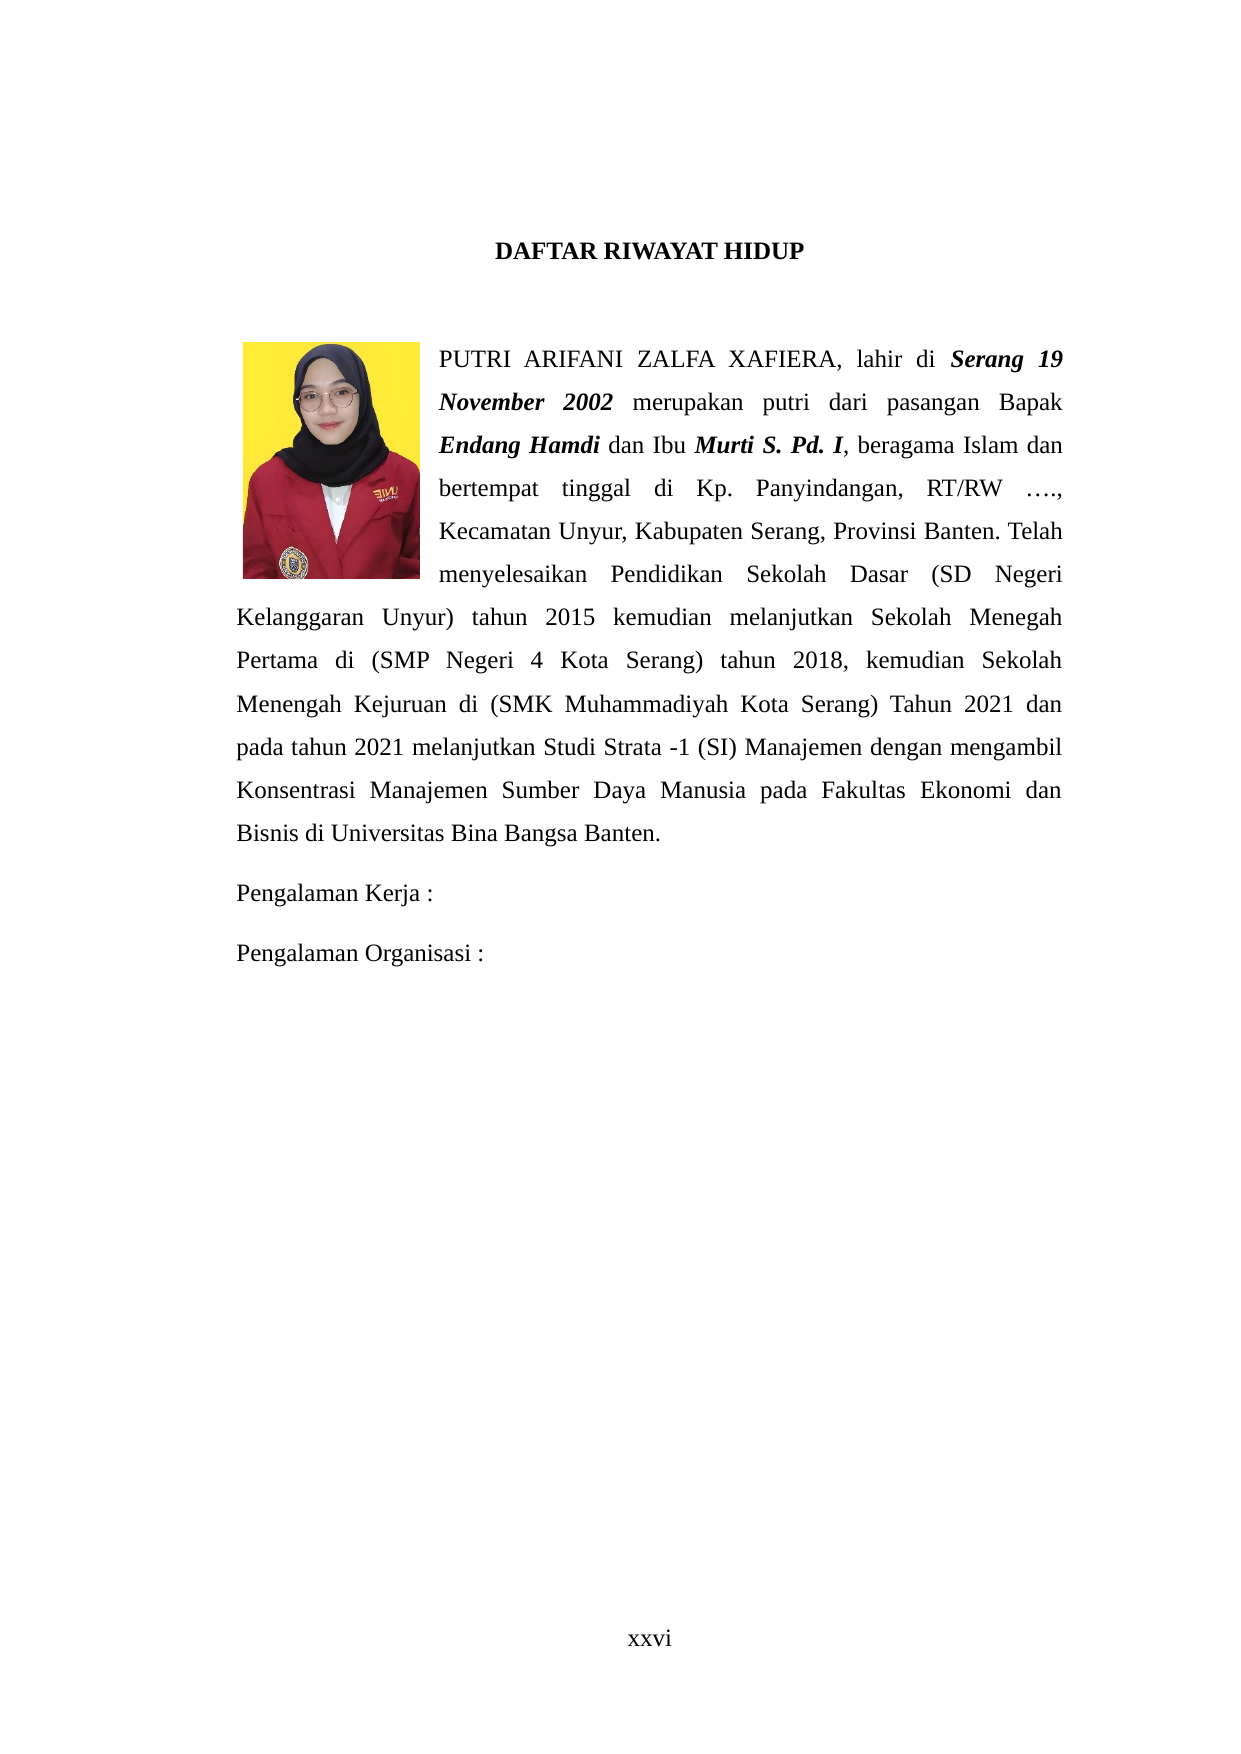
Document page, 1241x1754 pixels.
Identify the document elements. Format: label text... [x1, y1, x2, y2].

picture [242, 342, 420, 579]
text Pengalaman Organisasi : [236, 938, 1063, 966]
text Pengalaman Kerja : [236, 878, 1063, 907]
text DAFTAR RIWAYAT HIDUP [236, 236, 1063, 265]
text PUTRI ARIFANI ZALFA XAFIERA, lahir di Serang 19 November 2002 merupakan putri dari pasangan Bapak Endang Hamdi dan Ibu Murti S. Pd. I, beragama Islam dan bertempat tinggal di Kp. Panyindangan, RT/RW …., Kecamatan Unyur, Kabupaten Serang, Provinsi Banten. Telah menyelesaikan Pendidikan Sekolah Dasar (SD Negeri Kelanggaran Unyur) tahun 2015 kemudian melanjutkan Sekolah Menegah Pertama di (SMP Negeri 4 Kota Serang) tahun 2018, kemudian Sekolah Menengah Kejuruan di (SMK Muhammadiyah Kota Serang) Tahun 2021 dan pada tahun 2021 melanjutkan Studi Strata -1 (SI) Manajemen dengan mengambil Konsentrasi Manajemen Sumber Daya Manusia pada Fakultas Ekonomi dan Bisnis di Universitas Bina Bangsa Banten. [236, 344, 1063, 847]
